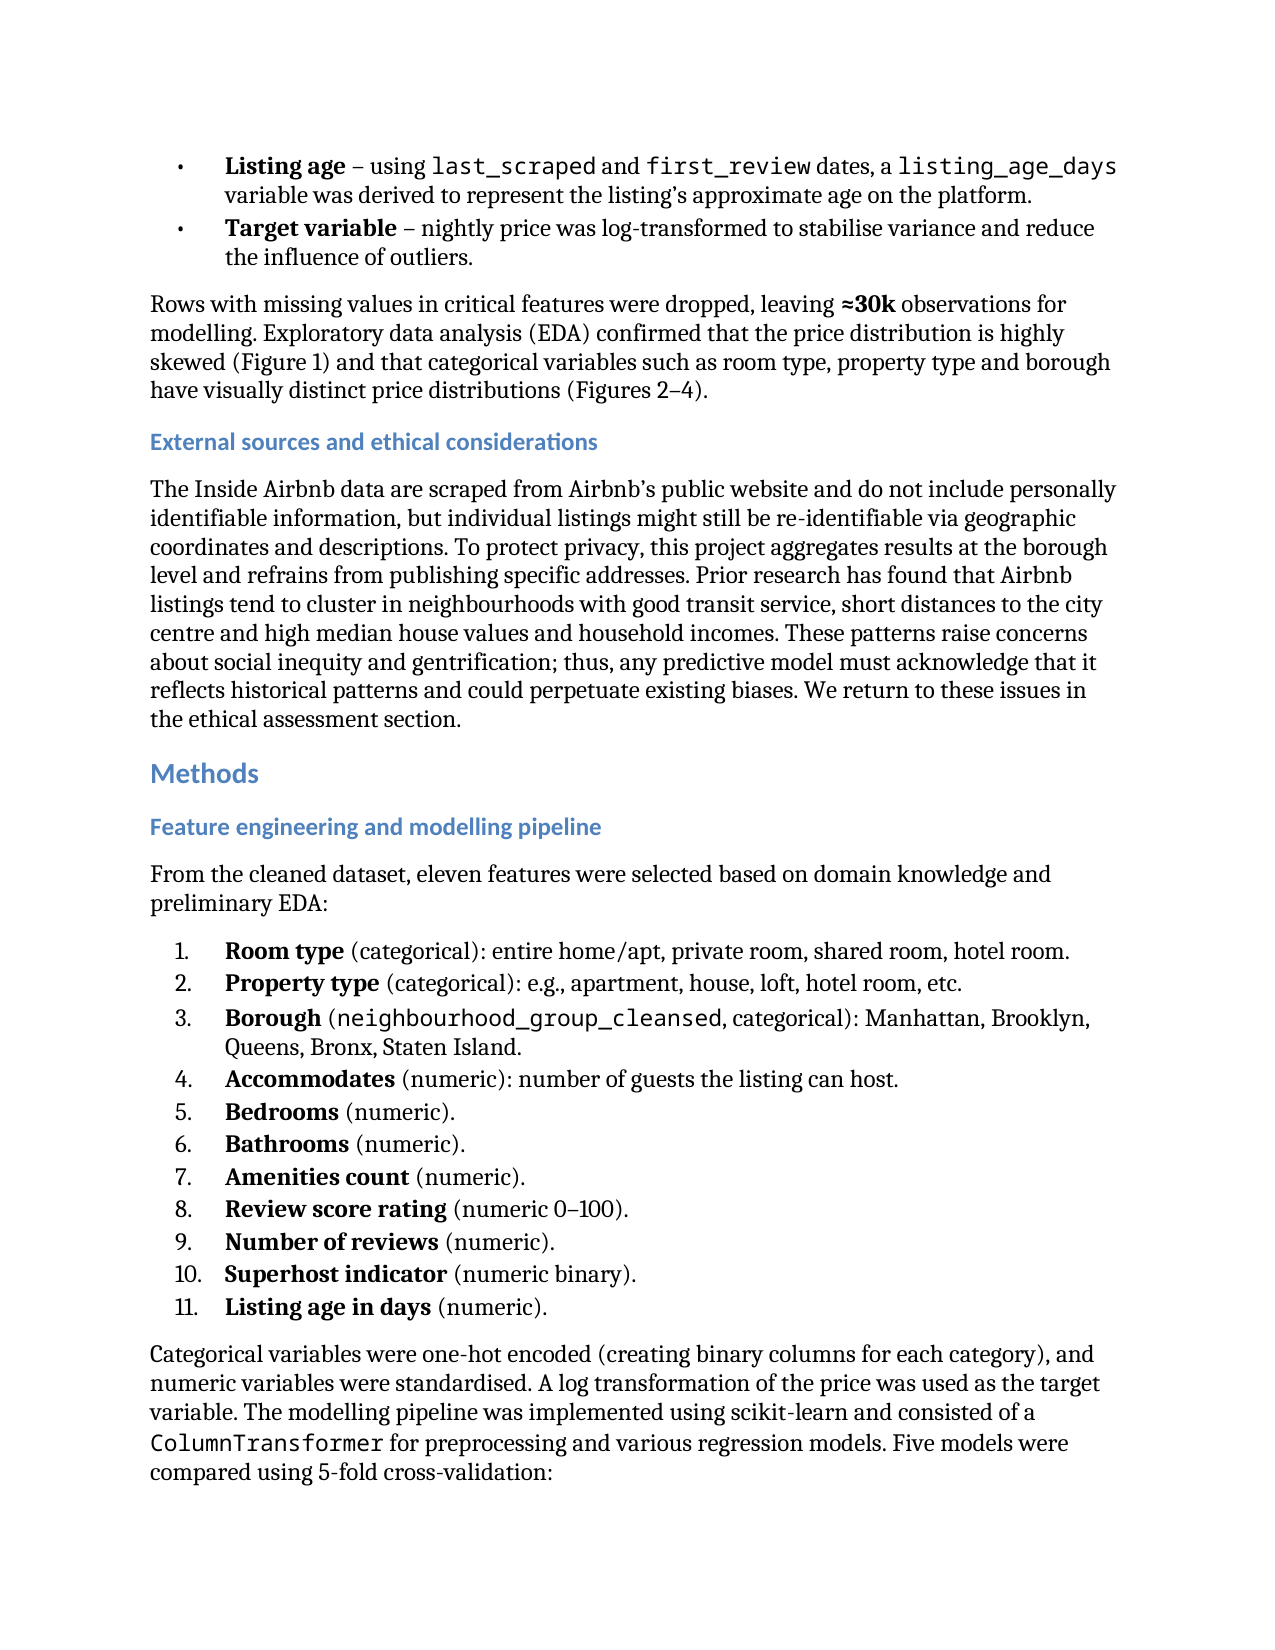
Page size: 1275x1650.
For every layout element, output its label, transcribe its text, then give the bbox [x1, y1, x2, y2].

list Number of reviews (numeric). [175, 1228, 1125, 1257]
list Listing age in days (numeric). [175, 1293, 1125, 1322]
list Borough (neighbourhood_group_cleansed, categorical): Manhattan, Brooklyn, Queens, Bronx, Staten Island. [175, 1002, 1125, 1062]
list Target variable – nightly price was log‑transformed to stabilise variance and reduce the influence of outliers. [175, 214, 1125, 271]
list Bedrooms (numeric). [175, 1098, 1125, 1127]
subtitle Methods [150, 755, 1125, 790]
subtitle External sources and ethical considerations [150, 426, 1125, 456]
list Accommodates (numeric): number of guests the listing can host. [175, 1065, 1125, 1094]
list Property type (categorical): e.g., apartment, house, loft, hotel room, etc. [175, 969, 1125, 998]
list Amenities count (numeric). [175, 1163, 1125, 1192]
list Listing age – using last_scraped and first_review dates, a listing_age_days variable was derived to represent the listing’s approximate age on the platform. [175, 150, 1125, 210]
text From the cleaned dataset, eleven features were selected based on domain knowledge and preliminary EDA: [150, 860, 1125, 918]
list Room type (categorical): entire home/apt, private room, shared room, hotel room. [175, 937, 1125, 965]
list Review score rating (numeric 0–100). [175, 1195, 1125, 1224]
subtitle Feature engineering and modelling pipeline [150, 811, 1125, 842]
list Superhost indicator (numeric binary). [175, 1260, 1125, 1289]
text Categorical variables were one‑hot encoded (creating binary columns for each category), and numeric variables were standardised. A log transformation of the price was used as the target variable. The modelling pipeline was implemented using scikit‑learn and consisted of a ColumnTransformer for preprocessing and various regression models. Five models were compared using 5‑fold cross‑validation: [150, 1340, 1125, 1487]
text Rows with missing values in critical features were dropped, leaving ≈30k observations for modelling. Exploratory data analysis (EDA) confirmed that the price distribution is highly skewed (Figure 1) and that categorical variables such as room type, property type and borough have visually distinct price distributions (Figures 2–4). [150, 290, 1125, 405]
text The Inside Airbnb data are scraped from Airbnb’s public website and do not include personally identifiable information, but individual listings might still be re‑identifiable via geographic coordinates and descriptions. To protect privacy, this project aggregates results at the borough level and refrains from publishing specific addresses. Prior research has found that Airbnb listings tend to cluster in neighbourhoods with good transit service, short distances to the city centre and high median house values and household incomes. These patterns raise concerns about social inequity and gentrification; thus, any predictive model must acknowledge that it reflects historical patterns and could perpetuate existing biases. We return to these issues in the ethical assessment section. [150, 475, 1125, 734]
list Bathrooms (numeric). [175, 1130, 1125, 1159]
